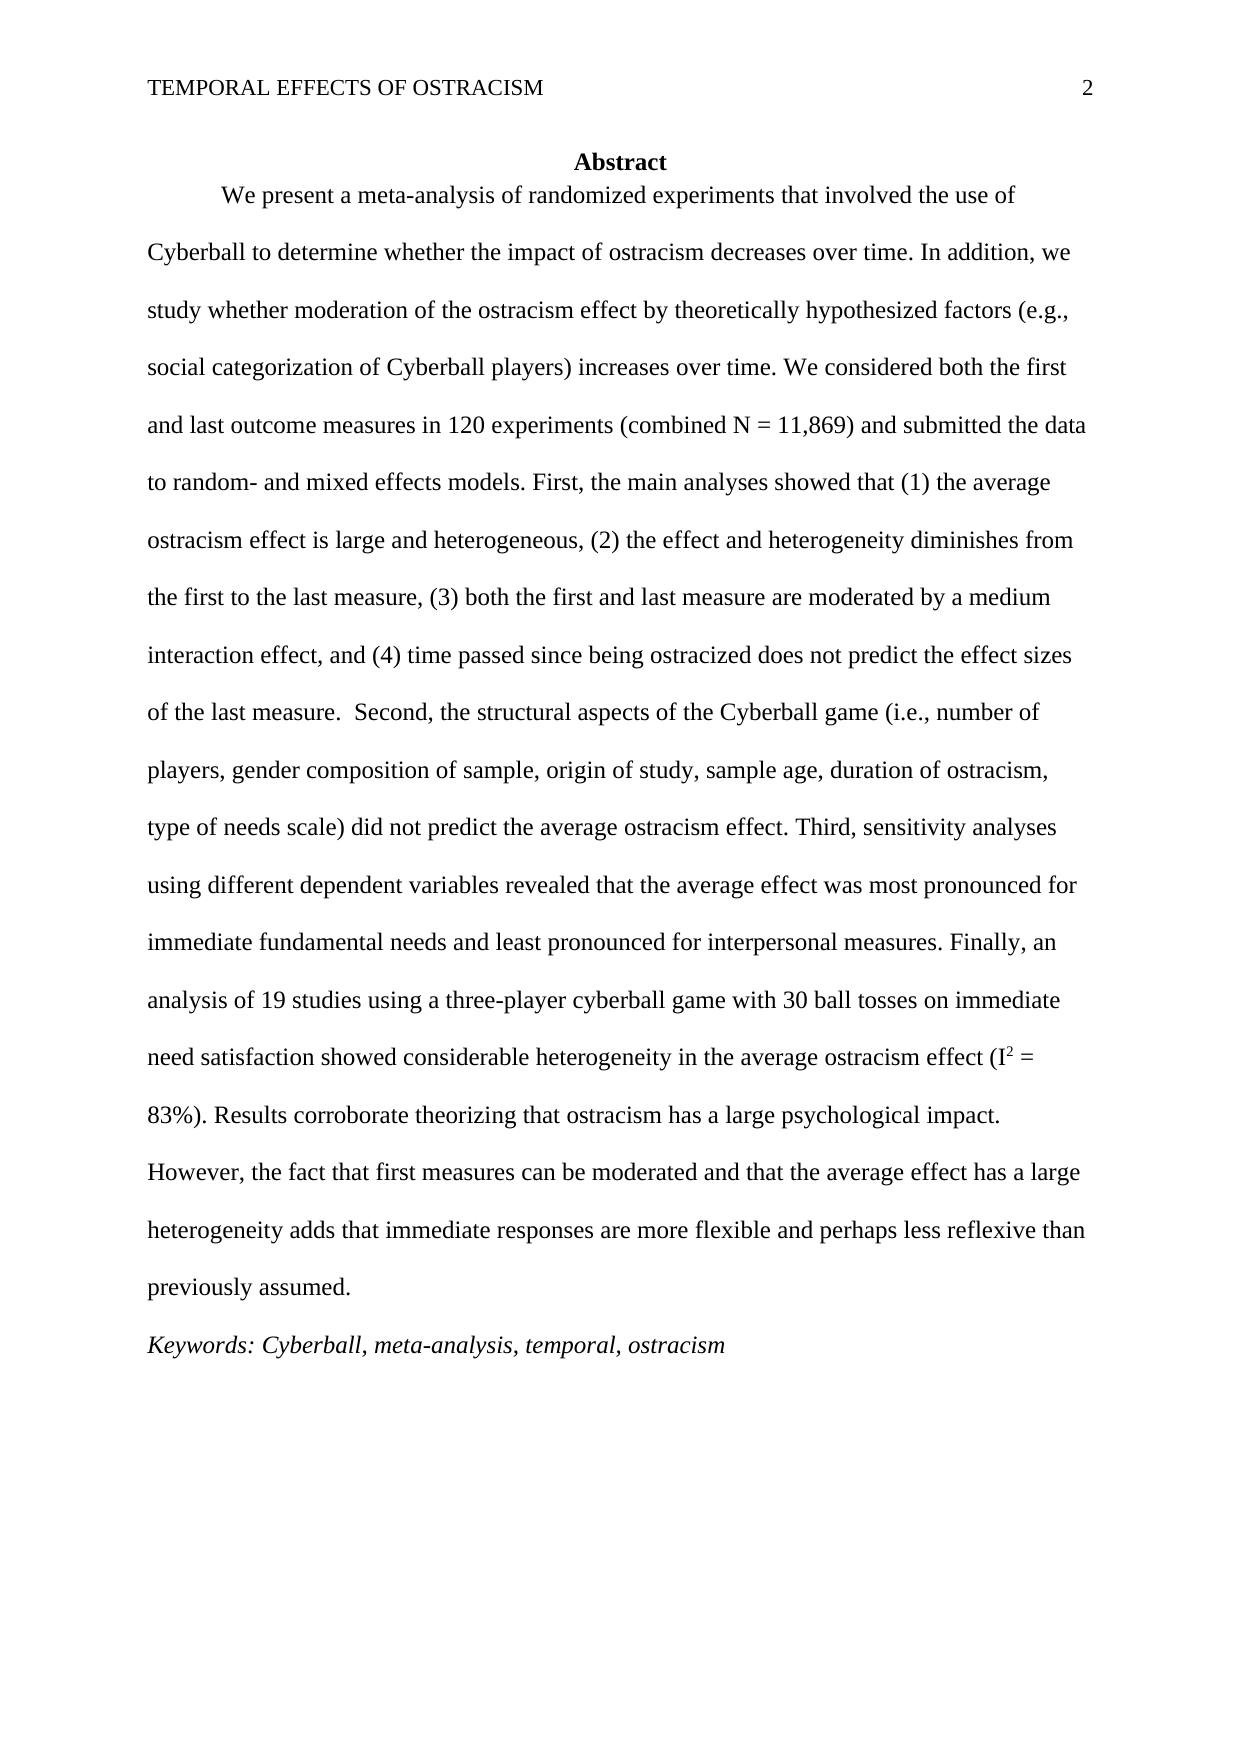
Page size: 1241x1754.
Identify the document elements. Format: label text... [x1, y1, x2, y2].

text Keywords: Cyberball, meta-analysis, temporal, ostracism [147, 1330, 1093, 1359]
text Abstract [147, 147, 1093, 176]
text We present a meta-analysis of randomized experiments that involved the use of Cyberball to determine whether the impact of ostracism decreases over time. In addition, we study whether moderation of the ostracism effect by theoretically hypothesized factors (e.g., social categorization of Cyberball players) increases over time. We considered both the first and last outcome measures in 120 experiments (combined N = 11,869) and submitted the data to random- and mixed effects models. e main analyses showed (1) the average ostracism effect is large, (2) the effect diminishes from the first to the last measure, (3) tructural aspects of the Cyberball game (, number of players, gender composition of sample) did not . , showed considerable heterogeneity in (I2 = %). Results corroborate theorizing that ostracism has a large psychological impact that immediate responses are more flexible and less reflexive than previously assumed. [147, 180, 1093, 1301]
